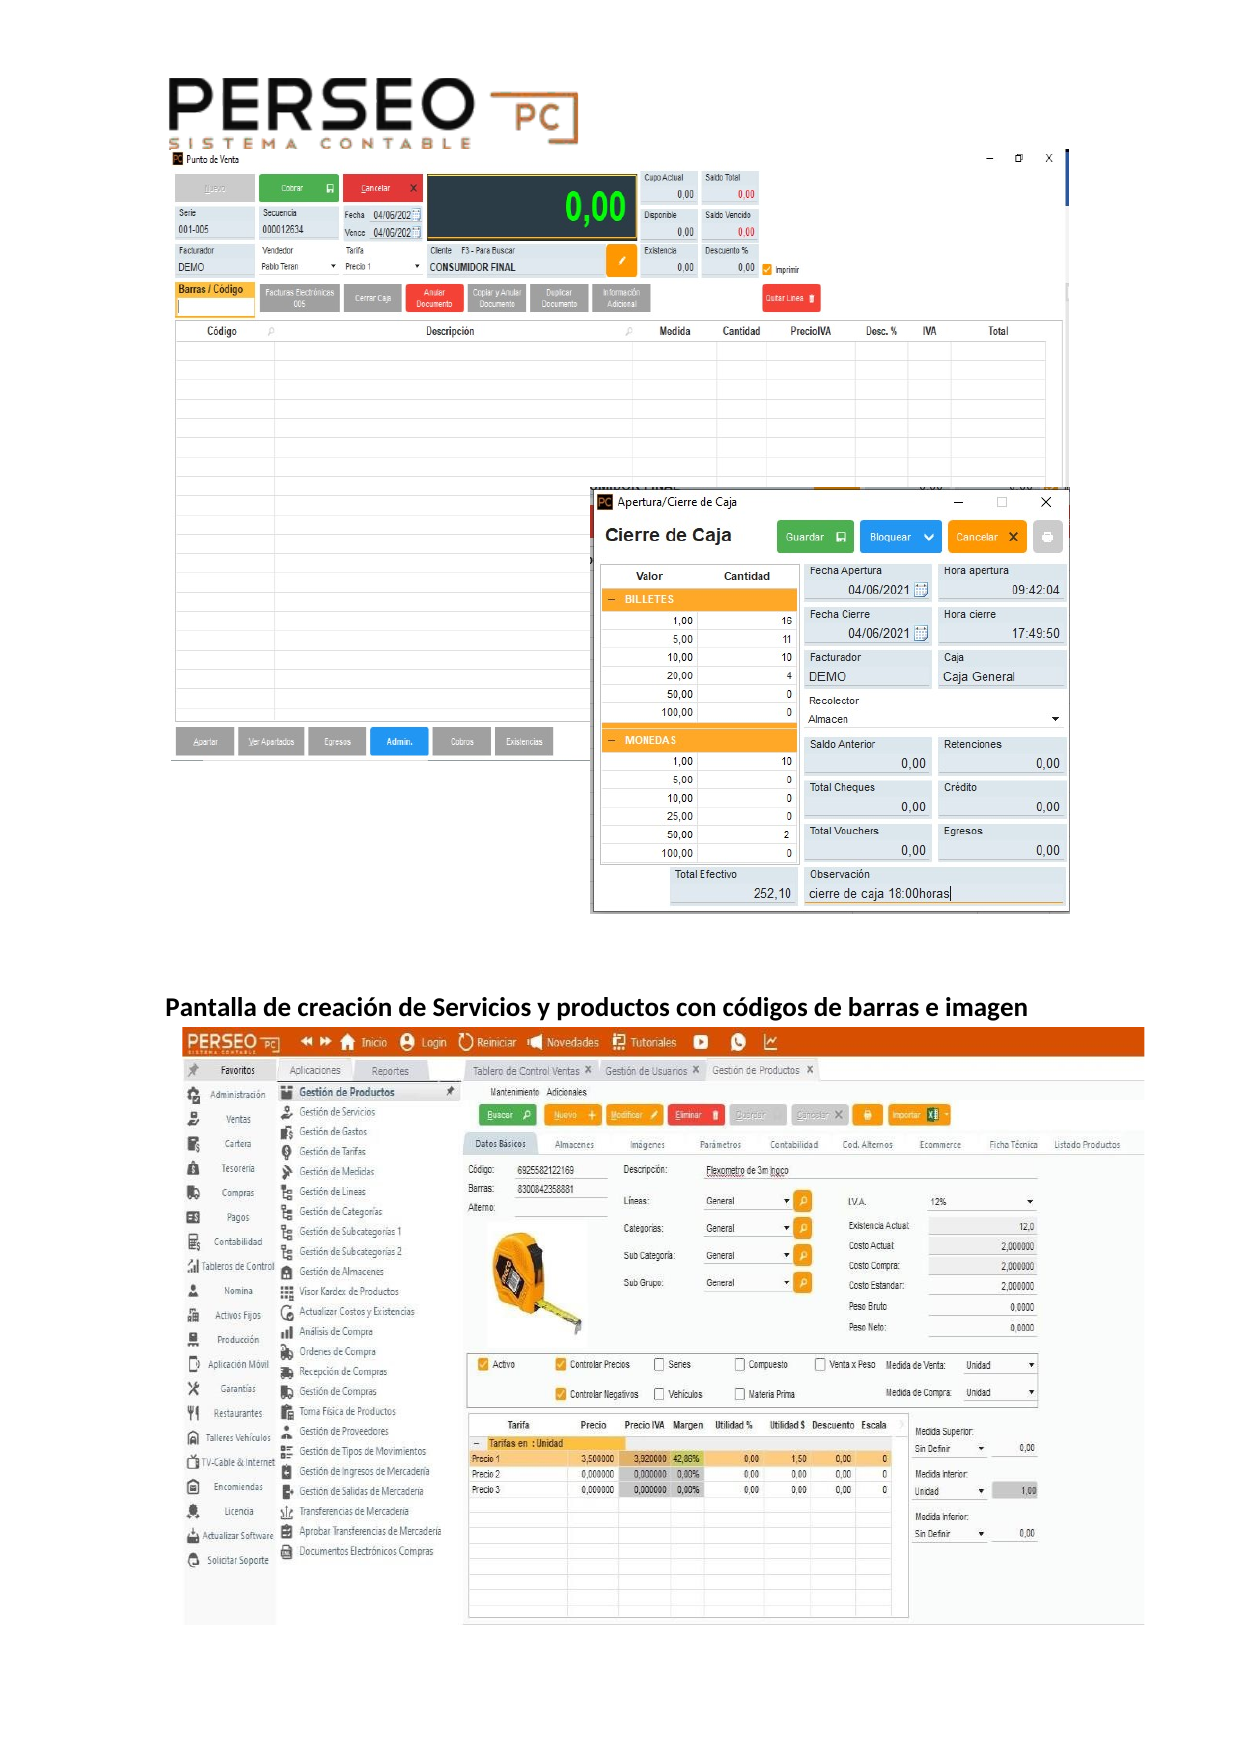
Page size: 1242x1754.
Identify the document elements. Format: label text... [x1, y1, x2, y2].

picture [182, 1027, 1145, 1625]
picture [168, 78, 1070, 914]
text Pantalla de creación de Servicios y productos con códigos de barras e imagen [165, 990, 1154, 1023]
